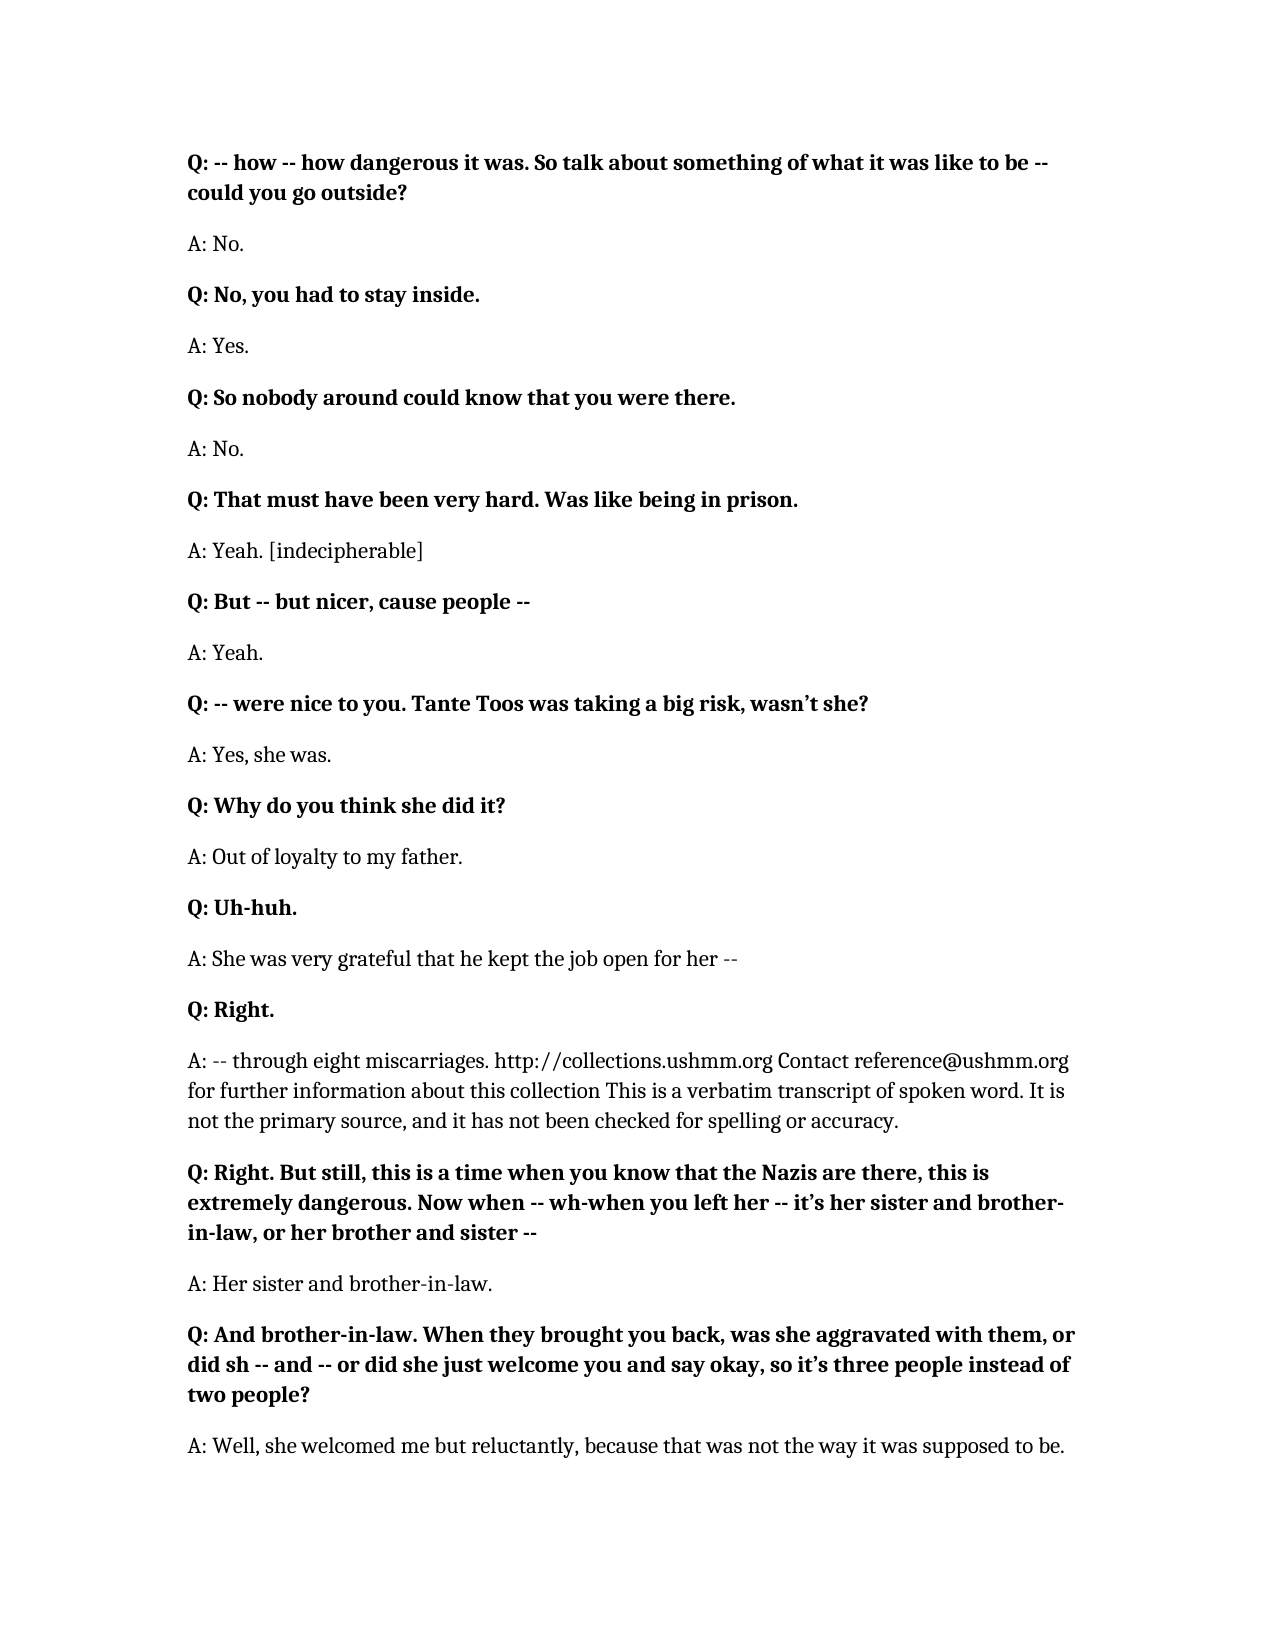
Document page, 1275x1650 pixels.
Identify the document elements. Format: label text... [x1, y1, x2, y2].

text Q: No, you had to stay inside. [187, 282, 1087, 309]
text Q: That must have been very hard. Was like being in prison. [187, 486, 1087, 513]
text A: Yeah. [187, 639, 1087, 666]
text A: -- through eight miscarriages. http://collections.ushmm.org Contact reference@ushmm.org for further information about this collection This is a verbatim transcript of spoken word. It is not the primary source, and it has not been checked for spelling or accuracy. [187, 1048, 1087, 1135]
text Q: Right. But still, this is a time when you know that the Nazis are there, this is extremely dangerous. Now when -- wh-when you left her -- it’s her sister and brother-in-law, or her brother and sister -- [187, 1159, 1087, 1246]
text Q: So nobody around could know that you were there. [187, 384, 1087, 411]
text Q: -- how -- how dangerous it was. So talk about something of what it was like to be -- could you go outside? [187, 150, 1087, 207]
text A: No. [187, 435, 1087, 462]
text A: Her sister and brother-in-law. [187, 1271, 1087, 1297]
text A: She was very grateful that he kept the job open for her -- [187, 946, 1087, 972]
text A: Well, she welcomed me but reluctantly, because that was not the way it was supposed to be. [187, 1433, 1087, 1460]
text A: Yeah. [indecipherable] [187, 537, 1087, 564]
text Q: But -- but nicer, cause people -- [187, 588, 1087, 615]
text A: Yes. [187, 333, 1087, 360]
text Q: Why do you think she did it? [187, 793, 1087, 819]
text Q: Uh-huh. [187, 895, 1087, 921]
text Q: Right. [187, 997, 1087, 1023]
text Q: And brother-in-law. When they brought you back, was she aggravated with them, or did sh -- and -- or did she just welcome you and say okay, so it’s three people instead of two people? [187, 1322, 1087, 1409]
text Q: -- were nice to you. Tante Toos was taking a big risk, wasn’t she? [187, 691, 1087, 717]
text A: No. [187, 231, 1087, 258]
text A: Out of loyalty to my father. [187, 844, 1087, 870]
text A: Yes, she was. [187, 742, 1087, 768]
